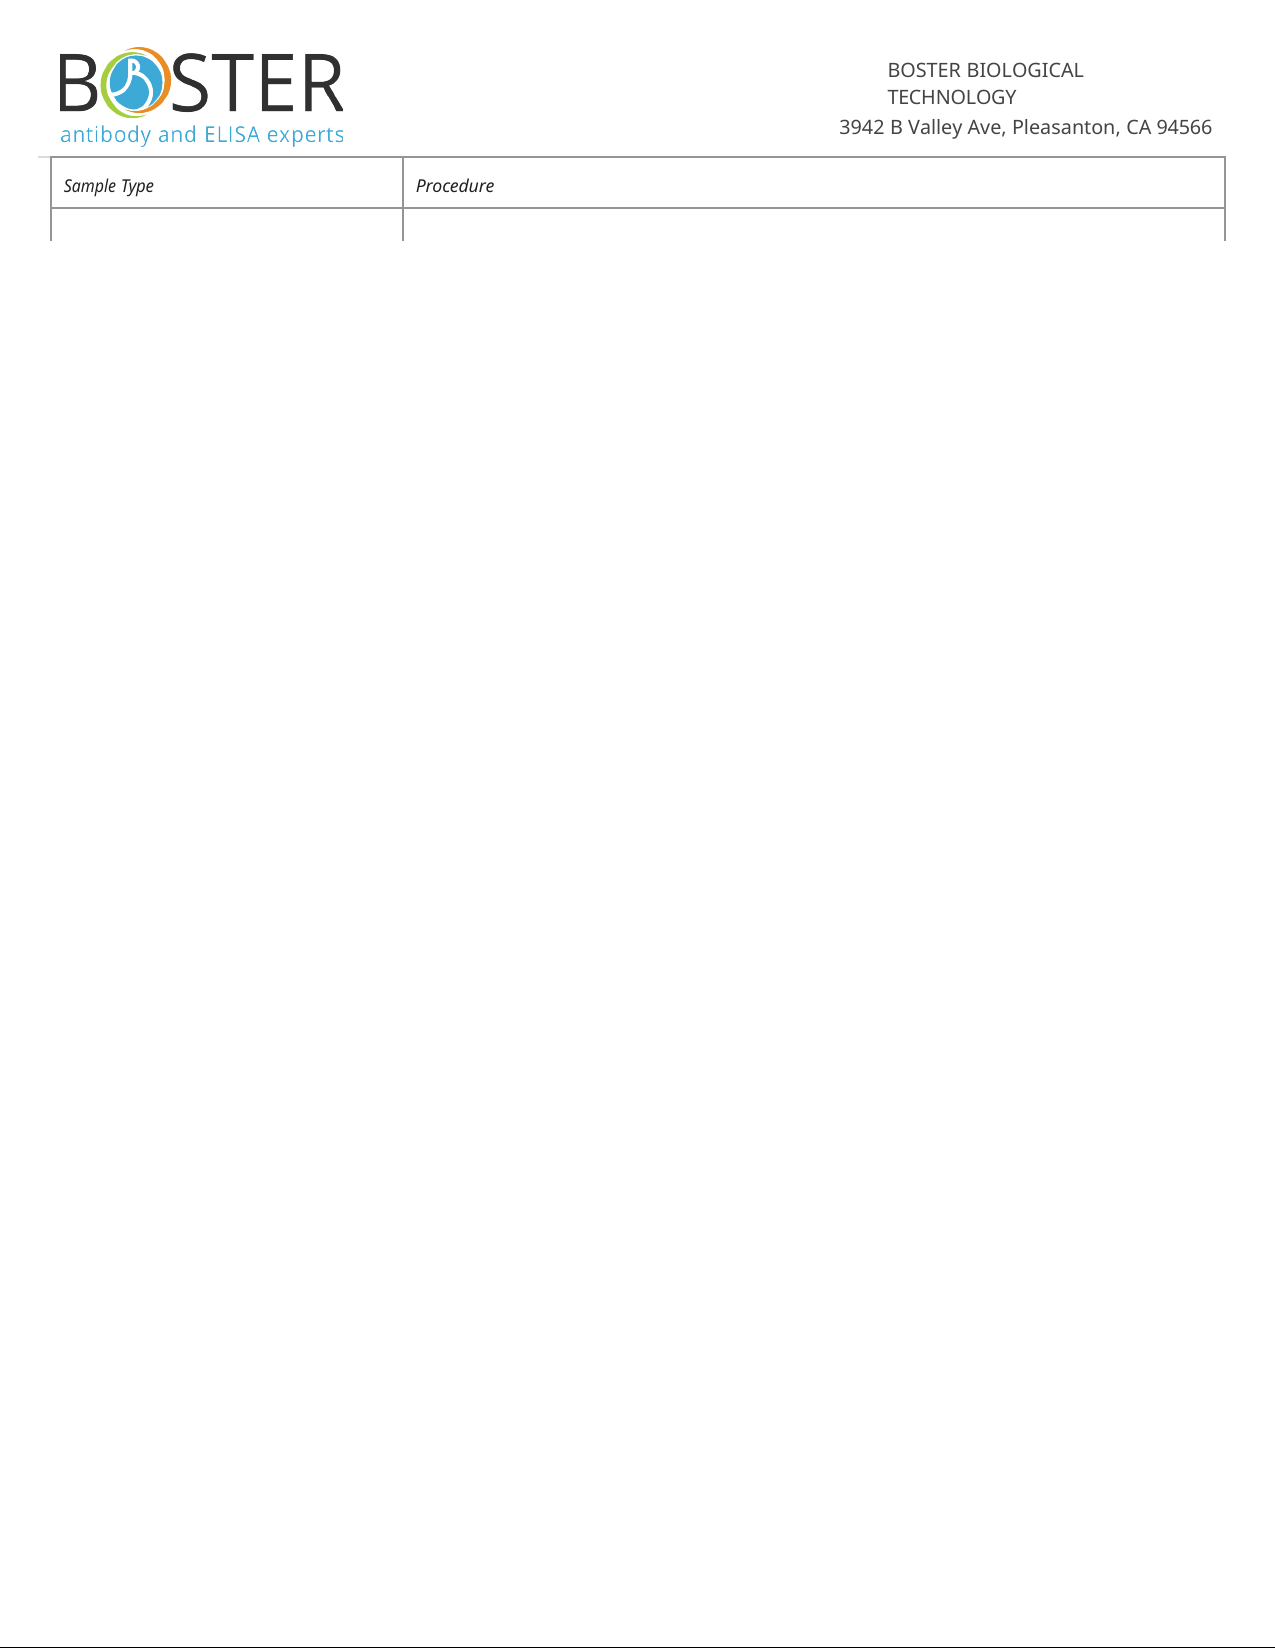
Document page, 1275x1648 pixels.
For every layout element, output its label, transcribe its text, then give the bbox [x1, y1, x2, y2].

table_cell [404, 209, 1224, 241]
table_header Sample Type [52, 158, 402, 207]
picture [60, 47, 344, 147]
table_cell [52, 209, 402, 241]
table_header Procedure [404, 158, 1224, 207]
